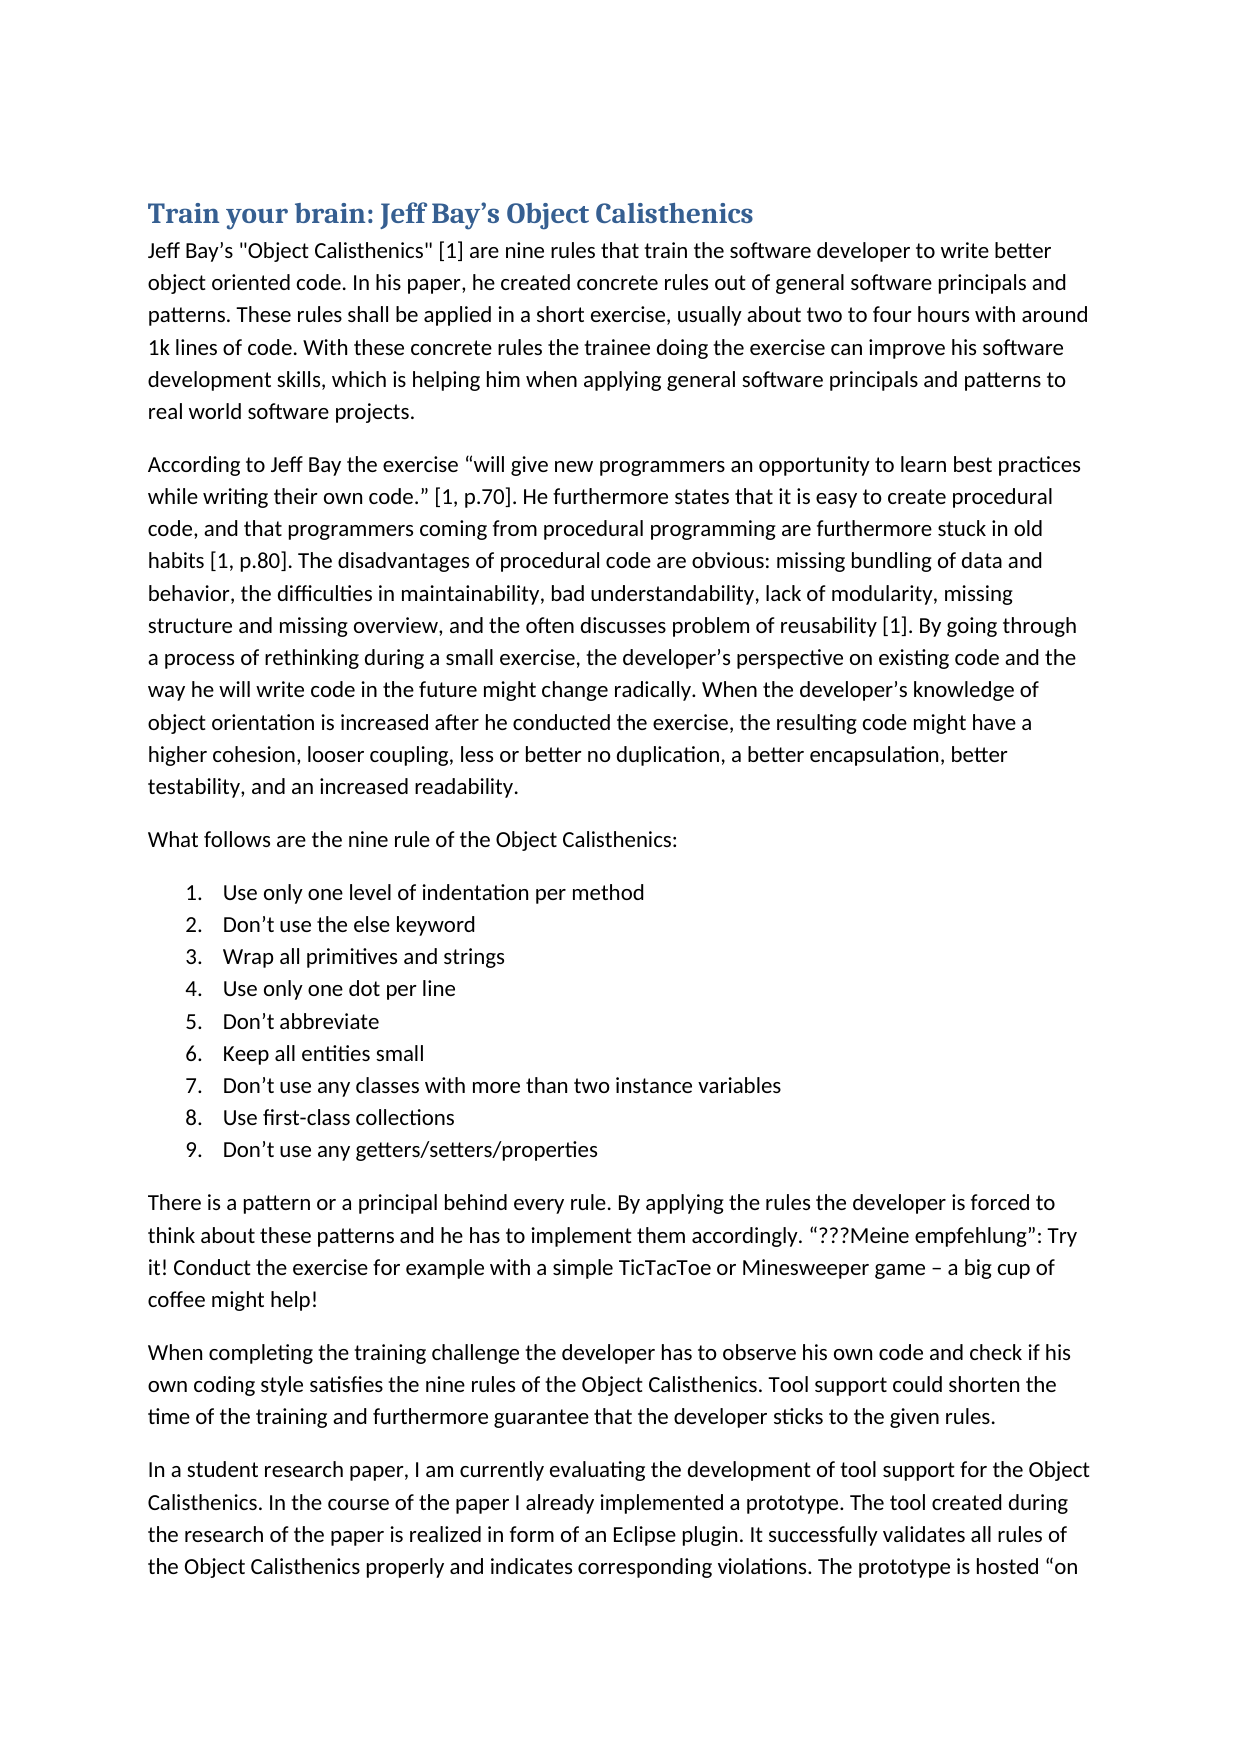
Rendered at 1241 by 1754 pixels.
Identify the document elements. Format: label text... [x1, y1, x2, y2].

list Use first-class collections [185, 1103, 1093, 1131]
list Use only one level of indentation per method [185, 878, 1093, 906]
list Keep all entities small [185, 1039, 1093, 1067]
list Don’t use any classes with more than two instance variables [185, 1071, 1093, 1099]
list Don’t use any getters/setters/properties [185, 1136, 1093, 1163]
list Wrap all primitives and strings [185, 942, 1093, 970]
text What follows are the nine rule of the Object Calisthenics: [148, 825, 1093, 853]
list Don’t use the else keyword [185, 910, 1093, 938]
text According to Jeff Bay the exercise “will give new programmers an opportunity to learn best practices while writing their own code.” [1, p.70]. He furthermore states that it is easy to create procedural code, and that programmers coming from procedural programming are furthermore stuck in old habits [1, p.80]. The disadvantages of procedural code are obvious: missing bundling of data and behavior, the difficulties in maintainability, bad understandability, lack of modularity, missing structure and missing overview, and the often discusses problem of reusability [1]. By going through a process of rethinking during a small exercise, the developer’s perspective on existing code and the way he will write code in the future might change radically. When the developer’s knowledge of object orientation is increased after he conducted the exercise, the resulting code might have a higher cohesion, looser coupling, less or better no duplication, a better encapsulation, better testability, and an increased readability. [148, 450, 1093, 800]
text When completing the training challenge the developer has to observe his own code and check if his own coding style satisfies the nine rules of the Object Calisthenics. Tool support could shorten the time of the training and furthermore guarantee that the developer sticks to the given rules. [148, 1338, 1093, 1431]
list Don’t abbreviate [185, 1007, 1093, 1035]
text There is a pattern or a principal behind every rule. By applying the rules the developer is forced to think about these patterns and he has to implement them accordingly. “???Meine empfehlung”: Try it! Conduct the exercise for example with a simple TicTacToe or Minesweeper game – a big cup of coffee might help! [148, 1188, 1093, 1313]
subtitle Train your brain: Jeff Bay’s Object Calisthenics [148, 198, 1093, 231]
list Use only one dot per line [185, 974, 1093, 1003]
text Jeff Bay’s "Object Calisthenics" [1] are nine rules that train the software developer to write better object oriented code. In his paper, he created concrete rules out of general software principals and patterns. These rules shall be applied in a short exercise, usually about two to four hours with around 1k lines of code. With these concrete rules the trainee doing the exercise can improve his software development skills, which is helping him when applying general software principals and patterns to real world software projects. [148, 236, 1093, 425]
